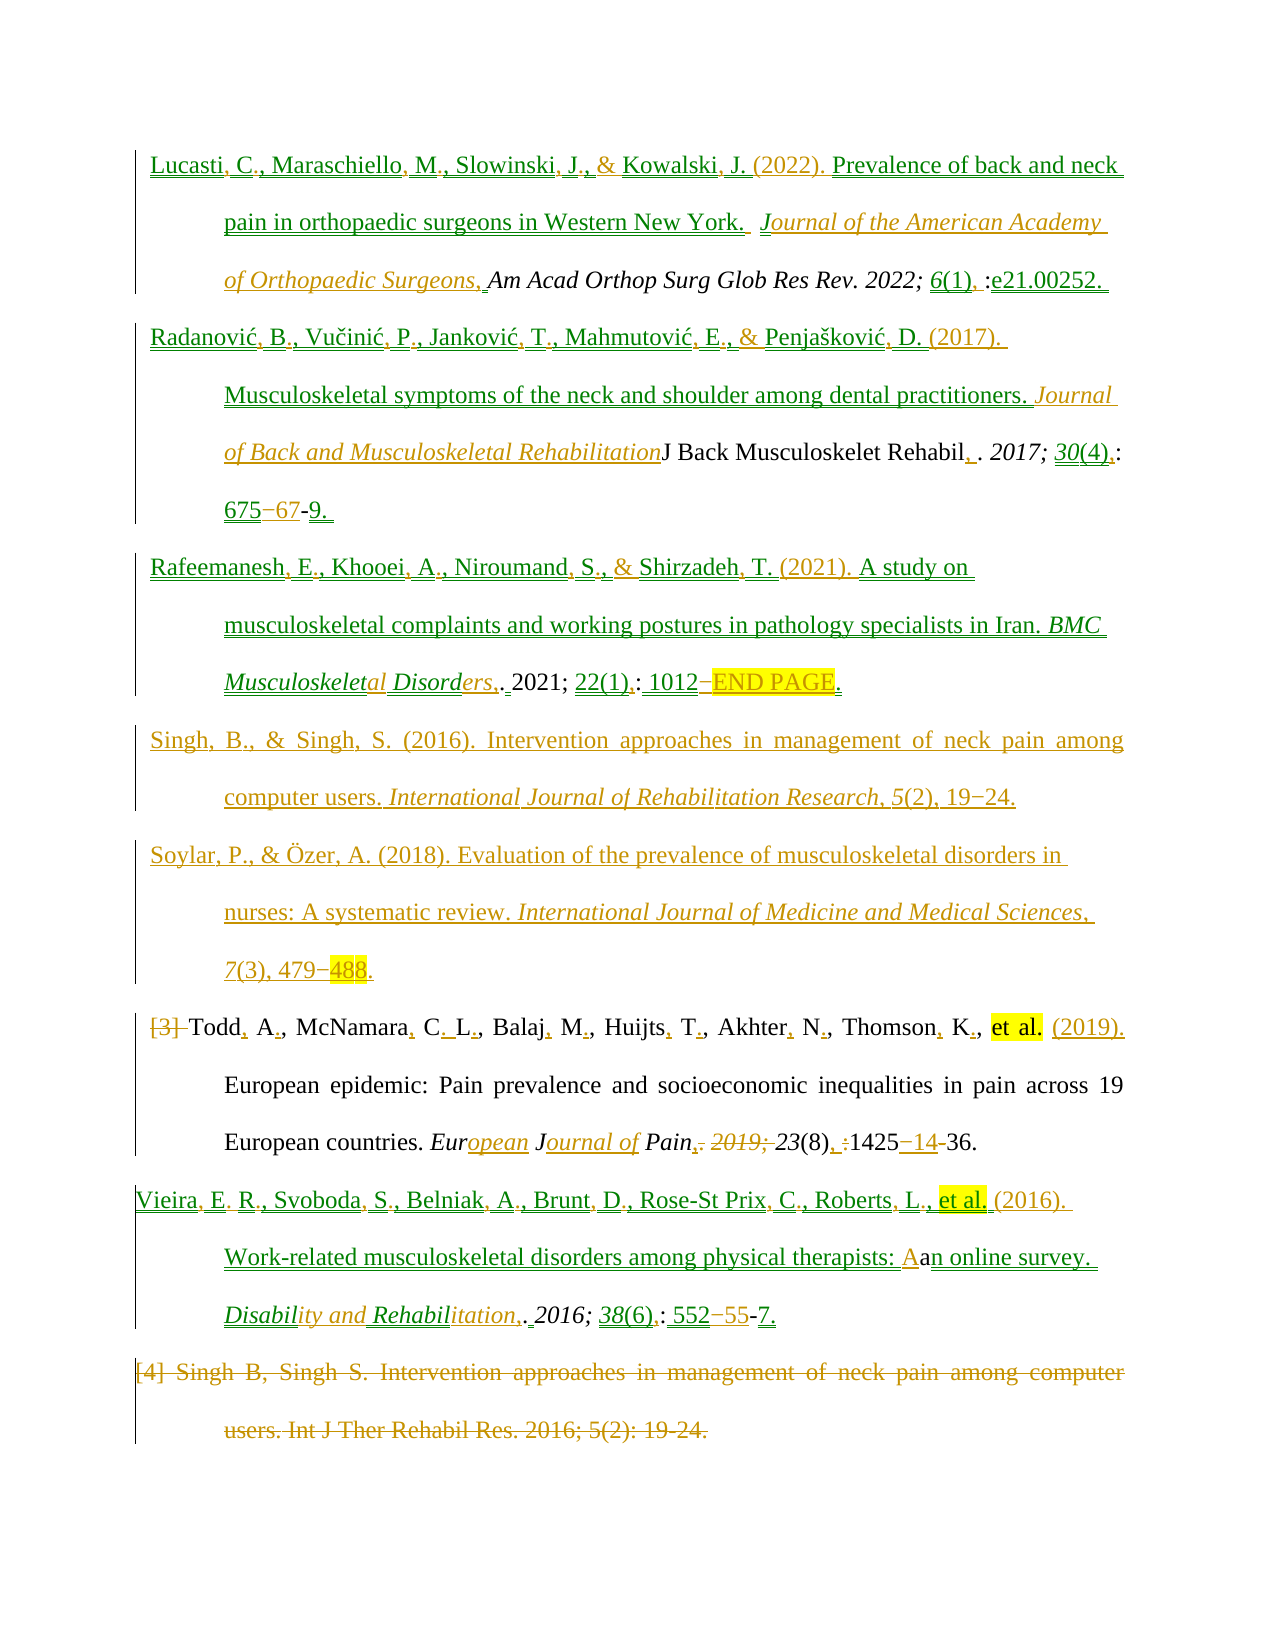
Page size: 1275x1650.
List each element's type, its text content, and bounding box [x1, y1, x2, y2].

text Todd A, McNamara CL, Balaj M, Huijts T, Akhter N, Thomson K, et al. European epidemic: Pain prevalence and socioeconomic inequalities in pain across 19 European countries. Eur J Pain 23(8)142536. [150, 1012, 1125, 1156]
